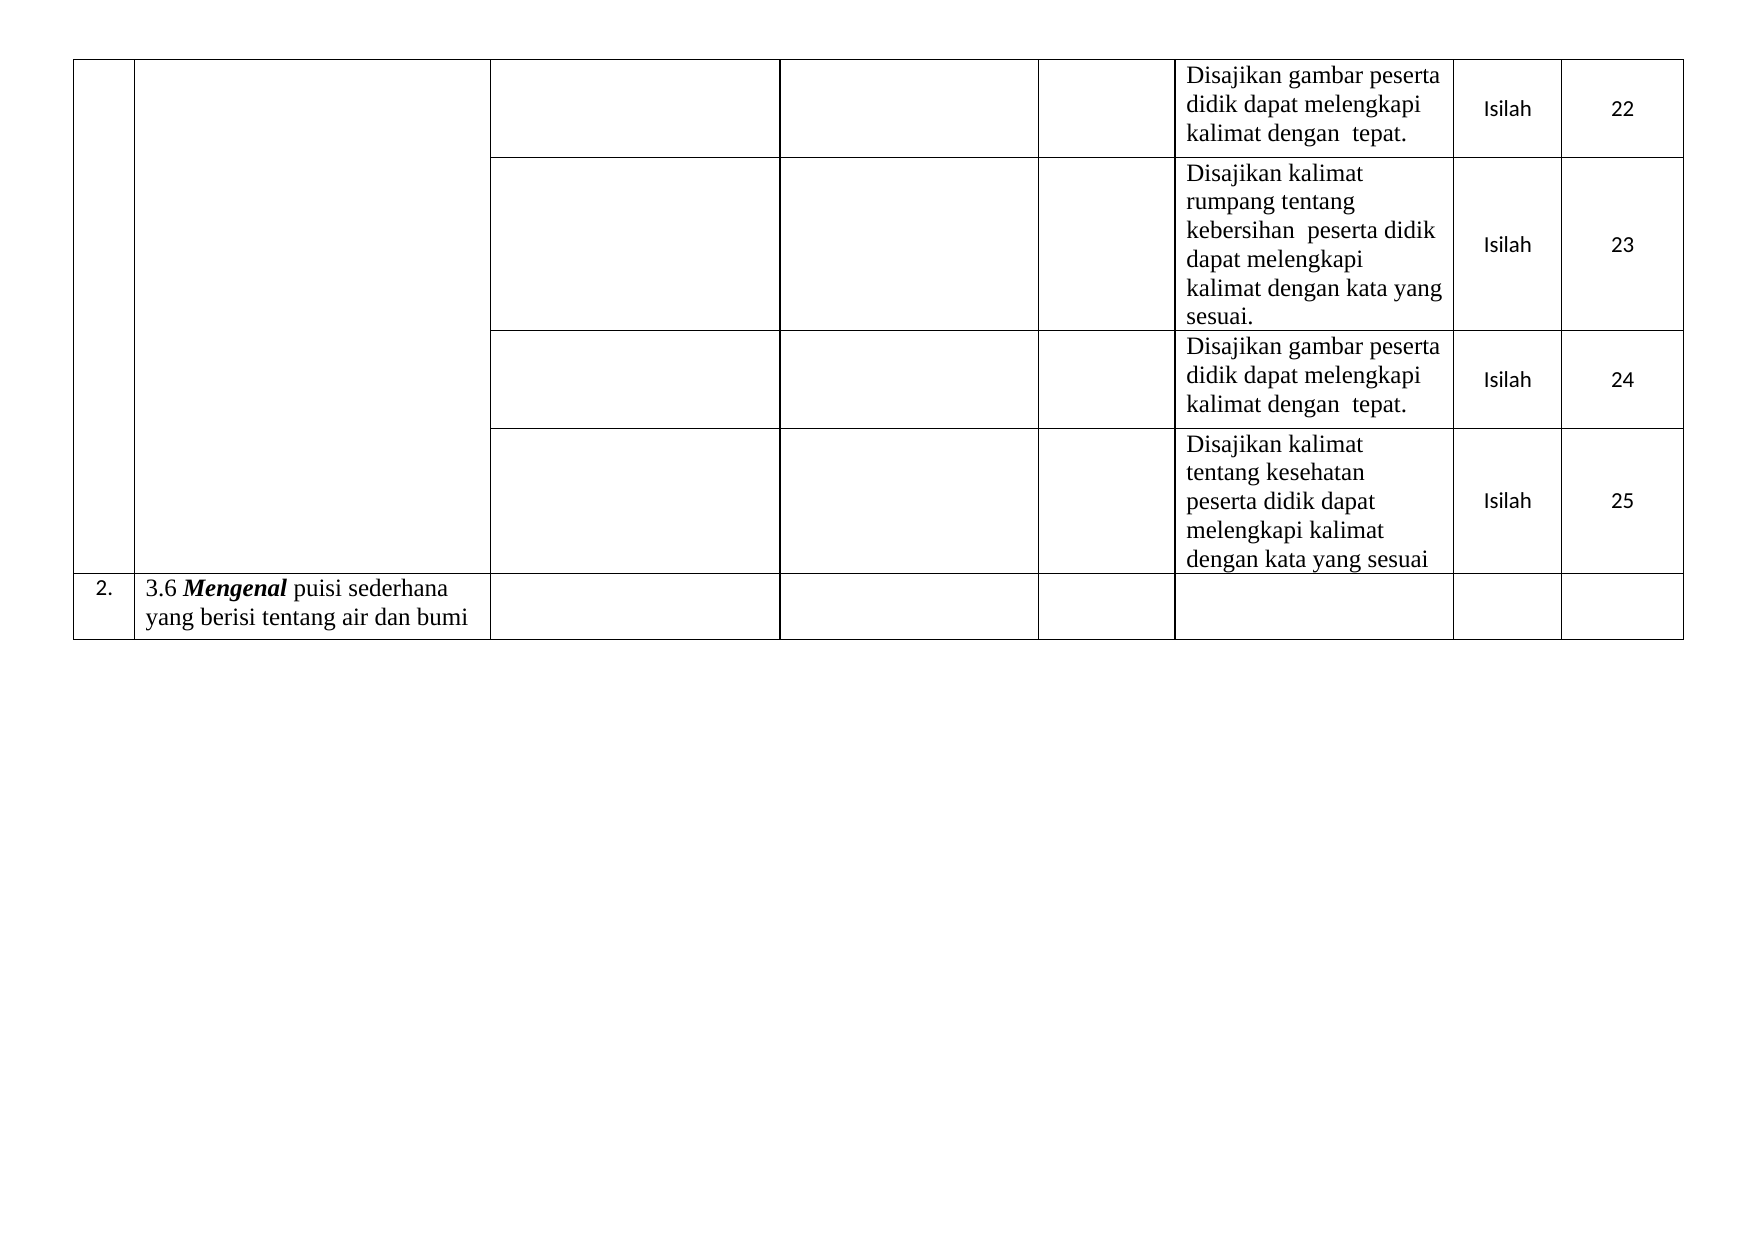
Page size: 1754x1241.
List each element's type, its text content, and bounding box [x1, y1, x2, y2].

table_cell [781, 60, 1038, 157]
table_cell Disajikan gambar peserta didik dapat melengkapi kalimat dengan tepat. [1176, 331, 1453, 428]
table_cell Disajikan kalimat tentang kesehatan peserta didik dapat melengkapi kalimat dengan kata yang sesuai [1176, 429, 1453, 572]
table_cell [1039, 158, 1174, 330]
table_cell [491, 429, 779, 572]
table_cell [1562, 574, 1683, 639]
table_cell Isilah [1454, 60, 1561, 157]
table_cell 3.6 Mengenal puisi sederhana yang berisi tentang air dan bumi [135, 574, 490, 639]
table_cell [1454, 574, 1561, 639]
table_cell [781, 331, 1038, 428]
table_cell [491, 158, 779, 330]
table_cell [781, 429, 1038, 572]
table_cell [491, 574, 779, 639]
table_cell [1039, 331, 1174, 428]
table_cell [1176, 574, 1453, 639]
table_cell [1039, 429, 1174, 572]
table_cell [781, 158, 1038, 330]
table_cell Disajikan gambar peserta didik dapat melengkapi kalimat dengan tepat. [1176, 60, 1453, 157]
table_cell Disajikan kalimat rumpang tentang kebersihan peserta didik dapat melengkapi kalimat dengan kata yang sesuai. [1176, 158, 1453, 330]
table_cell Isilah [1454, 331, 1561, 428]
table_cell 24 [1562, 331, 1683, 428]
table_cell 23 [1562, 158, 1683, 330]
table_cell [1039, 574, 1174, 639]
table_cell [1039, 60, 1174, 157]
table_cell [781, 574, 1038, 639]
table_cell [491, 331, 779, 428]
table_cell Isilah [1454, 429, 1561, 572]
table_cell [491, 60, 779, 157]
table_cell 2. [74, 574, 134, 639]
table_cell 22 [1562, 60, 1683, 157]
table_cell 25 [1562, 429, 1683, 572]
table_cell Isilah [1454, 158, 1561, 330]
